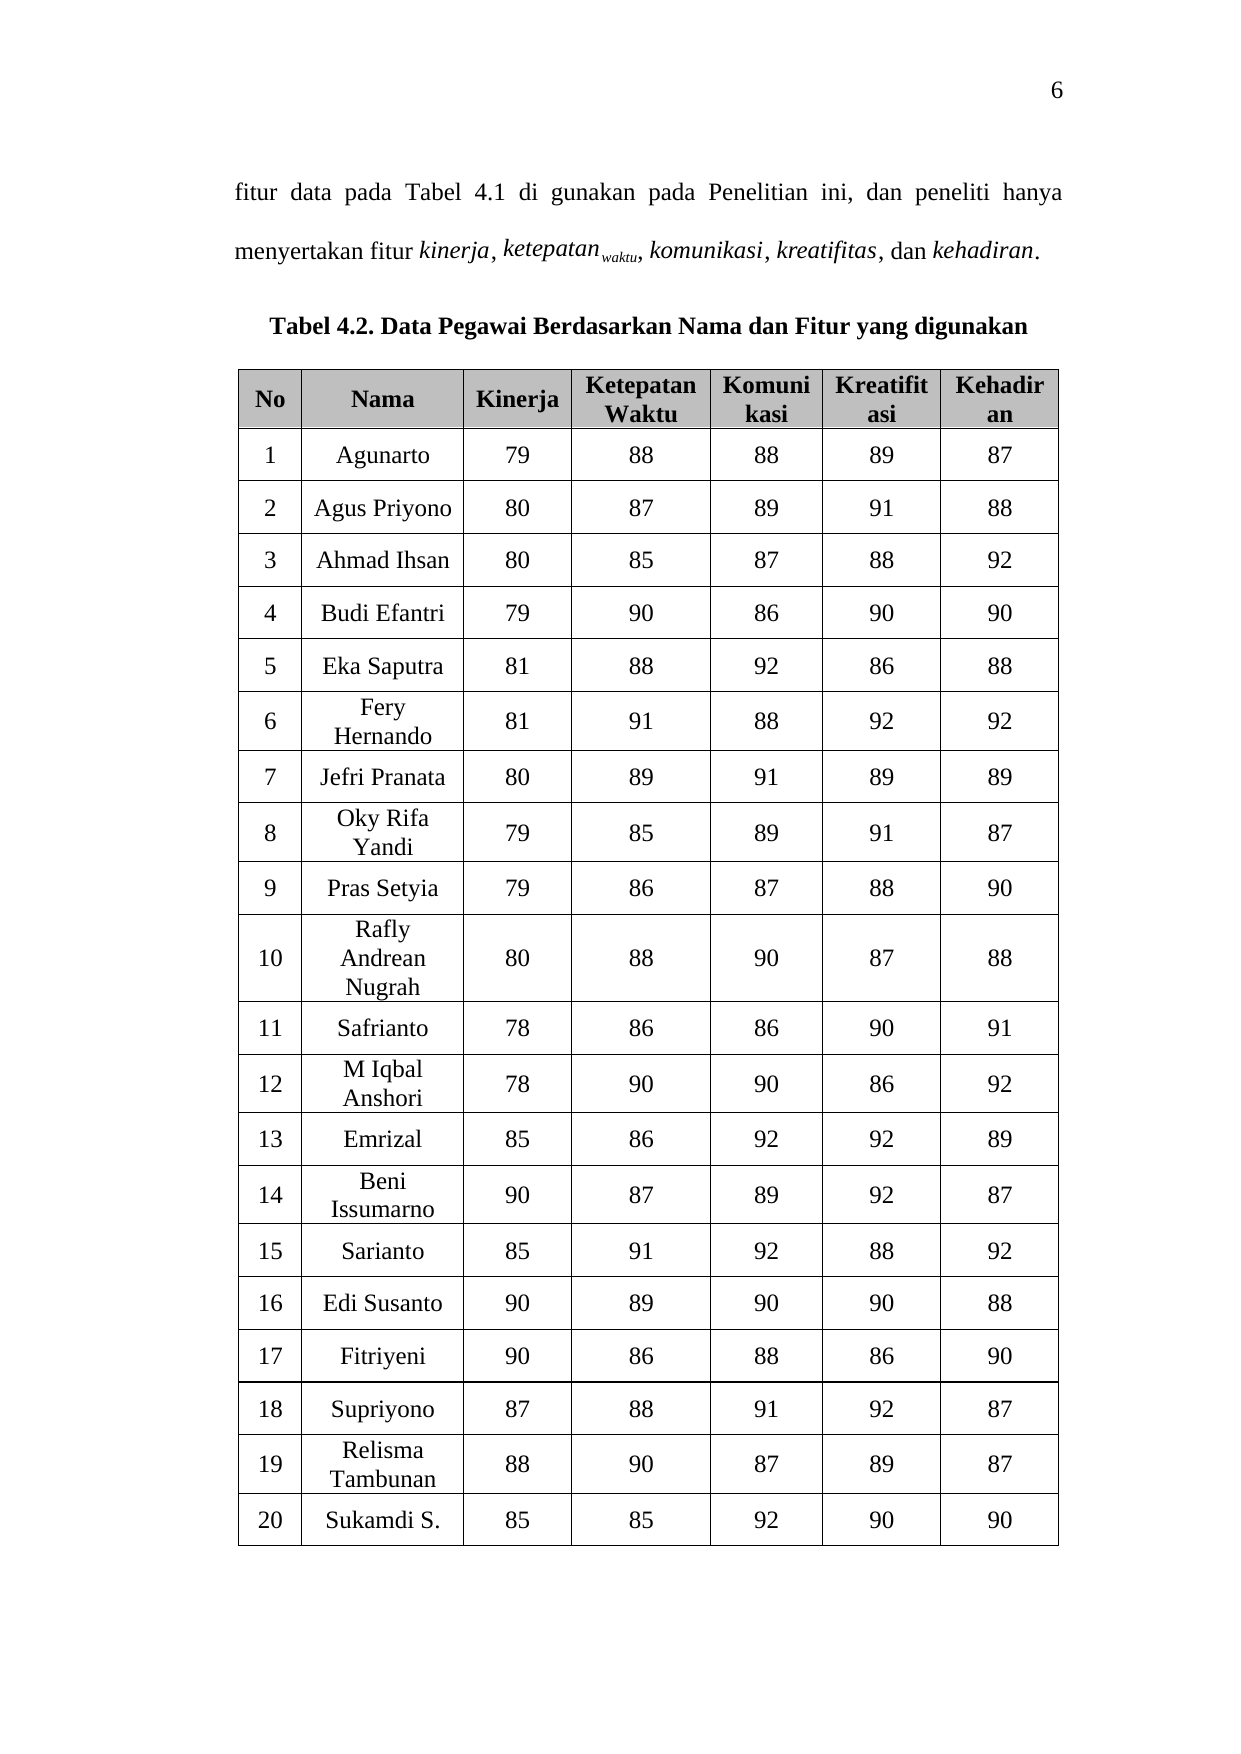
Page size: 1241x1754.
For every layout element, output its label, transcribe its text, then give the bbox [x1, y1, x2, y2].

table_cell 89 [941, 1113, 1058, 1165]
table_cell 90 [941, 587, 1058, 638]
table_cell Emrizal [302, 1113, 463, 1165]
table_cell Pras Setyia [302, 862, 463, 913]
table_cell 87 [941, 1166, 1058, 1223]
table_cell 89 [711, 481, 822, 533]
table_cell 92 [711, 1113, 822, 1165]
table_cell 89 [711, 803, 822, 861]
table_cell 92 [941, 534, 1058, 586]
table_header No [239, 370, 301, 427]
table_cell 88 [941, 639, 1058, 691]
table_header Nama [302, 370, 463, 427]
table_cell 12 [239, 1055, 301, 1112]
table_cell 91 [711, 1383, 822, 1434]
table_header Kehadiran [941, 370, 1058, 427]
table_cell 86 [572, 862, 710, 913]
table_cell 91 [711, 751, 822, 802]
table_cell 90 [464, 1330, 571, 1381]
table_cell 92 [941, 1224, 1058, 1276]
table_cell 3 [239, 534, 301, 586]
table_cell 87 [941, 1383, 1058, 1434]
table_cell 80 [464, 915, 571, 1001]
table_cell Sukamdi S. [302, 1494, 463, 1545]
table_cell 6 [239, 692, 301, 749]
table_cell 80 [464, 751, 571, 802]
table_cell Ahmad Ihsan [302, 534, 463, 586]
table_cell 86 [711, 587, 822, 638]
table_cell 87 [823, 915, 940, 1001]
table_cell 80 [464, 534, 571, 586]
table_cell Budi Efantri [302, 587, 463, 638]
table_cell 87 [711, 862, 822, 913]
table_cell 86 [823, 1330, 940, 1381]
table_cell 90 [572, 1055, 710, 1112]
table_cell 90 [941, 862, 1058, 913]
table_cell 88 [711, 692, 822, 749]
table_cell Sarianto [302, 1224, 463, 1276]
table_cell 81 [464, 639, 571, 691]
table_cell 87 [941, 803, 1058, 861]
table_cell 87 [711, 1435, 822, 1493]
table_cell 88 [711, 429, 822, 480]
table_cell 90 [941, 1494, 1058, 1545]
table_cell 90 [711, 1055, 822, 1112]
table_header Ketepatan Waktu [572, 370, 710, 427]
table_cell 88 [572, 639, 710, 691]
table_cell 87 [572, 1166, 710, 1223]
table_cell 2 [239, 481, 301, 533]
table_cell 90 [711, 915, 822, 1001]
table_cell 86 [823, 1055, 940, 1112]
table_cell 19 [239, 1435, 301, 1493]
table_cell 86 [711, 1002, 822, 1053]
table_cell 90 [464, 1166, 571, 1223]
table_cell 89 [823, 1435, 940, 1493]
table_header Kreatifitasi [823, 370, 940, 427]
table_cell 88 [572, 429, 710, 480]
text Tabel 4.2. Data Pegawai Berdasarkan Nama dan Fitur yang digunakan [234, 311, 1063, 340]
table_cell 91 [823, 803, 940, 861]
table_cell 92 [823, 1113, 940, 1165]
table_cell 92 [711, 639, 822, 691]
table_header Komunikasi [711, 370, 822, 427]
table_cell 78 [464, 1055, 571, 1112]
table_cell 11 [239, 1002, 301, 1053]
table_cell 92 [823, 692, 940, 749]
table_cell 88 [823, 1224, 940, 1276]
table_cell 92 [941, 692, 1058, 749]
table_cell 92 [711, 1494, 822, 1545]
table_cell 88 [823, 862, 940, 913]
table_cell 86 [572, 1330, 710, 1381]
table_cell 7 [239, 751, 301, 802]
table_cell 10 [239, 915, 301, 1001]
table_cell 88 [464, 1435, 571, 1493]
table_cell 86 [572, 1002, 710, 1053]
table_cell 92 [823, 1383, 940, 1434]
table_cell 79 [464, 803, 571, 861]
table_cell 90 [823, 1494, 940, 1545]
table_cell 92 [823, 1166, 940, 1223]
table_cell 90 [711, 1277, 822, 1329]
table_cell Edi Susanto [302, 1277, 463, 1329]
table_cell Agunarto [302, 429, 463, 480]
table_cell 89 [823, 751, 940, 802]
table_cell Relisma Tambunan [302, 1435, 463, 1493]
table_cell Eka Saputra [302, 639, 463, 691]
table_cell 88 [823, 534, 940, 586]
table_cell 88 [572, 1383, 710, 1434]
table_cell Safrianto [302, 1002, 463, 1053]
table_cell 5 [239, 639, 301, 691]
table_cell 89 [711, 1166, 822, 1223]
table_cell 78 [464, 1002, 571, 1053]
table_cell 92 [711, 1224, 822, 1276]
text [234, 177, 1063, 266]
table_cell Fery Hernando [302, 692, 463, 749]
table_cell 88 [941, 915, 1058, 1001]
table_cell 89 [572, 751, 710, 802]
table_cell 18 [239, 1383, 301, 1434]
table_cell 91 [941, 1002, 1058, 1053]
table_cell 90 [941, 1330, 1058, 1381]
table_cell 90 [572, 1435, 710, 1493]
table_cell 91 [572, 692, 710, 749]
table_cell 85 [464, 1494, 571, 1545]
table_cell 89 [941, 751, 1058, 802]
table_cell 81 [464, 692, 571, 749]
table_cell 15 [239, 1224, 301, 1276]
table_cell 90 [464, 1277, 571, 1329]
table_cell 89 [572, 1277, 710, 1329]
table_cell 85 [572, 534, 710, 586]
table_cell 87 [572, 481, 710, 533]
table_cell 88 [711, 1330, 822, 1381]
table_cell Oky Rifa Yandi [302, 803, 463, 861]
table_cell 85 [572, 1494, 710, 1545]
table_cell 79 [464, 862, 571, 913]
table_header Kinerja [464, 370, 571, 427]
table_cell 88 [941, 1277, 1058, 1329]
table_cell 20 [239, 1494, 301, 1545]
table_cell 4 [239, 587, 301, 638]
table_cell 90 [823, 1277, 940, 1329]
table_cell 89 [823, 429, 940, 480]
table_cell 14 [239, 1166, 301, 1223]
table_cell 86 [823, 639, 940, 691]
table_cell Supriyono [302, 1383, 463, 1434]
table_cell Rafly Andrean Nugrah [302, 915, 463, 1001]
table_cell 92 [941, 1055, 1058, 1112]
table_cell 87 [464, 1383, 571, 1434]
table_cell 79 [464, 587, 571, 638]
table_cell 91 [823, 481, 940, 533]
table_cell 17 [239, 1330, 301, 1381]
table_cell Fitriyeni [302, 1330, 463, 1381]
table_cell 16 [239, 1277, 301, 1329]
table_cell 87 [941, 1435, 1058, 1493]
table_cell 90 [572, 587, 710, 638]
table_cell 88 [572, 915, 710, 1001]
table_cell 90 [823, 1002, 940, 1053]
table_cell 1 [239, 429, 301, 480]
table_cell 88 [941, 481, 1058, 533]
table_cell Jefri Pranata [302, 751, 463, 802]
table_cell 80 [464, 481, 571, 533]
table_cell 91 [572, 1224, 710, 1276]
table_cell 8 [239, 803, 301, 861]
table_cell 85 [572, 803, 710, 861]
table_cell 86 [572, 1113, 710, 1165]
table_cell 85 [464, 1113, 571, 1165]
table_cell Beni Issumarno [302, 1166, 463, 1223]
table_cell 87 [711, 534, 822, 586]
table_cell 79 [464, 429, 571, 480]
table_cell 13 [239, 1113, 301, 1165]
table_cell Agus Priyono [302, 481, 463, 533]
table_cell M Iqbal Anshori [302, 1055, 463, 1112]
table_cell 9 [239, 862, 301, 913]
table_cell 85 [464, 1224, 571, 1276]
table_cell 87 [941, 429, 1058, 480]
table_cell 90 [823, 587, 940, 638]
